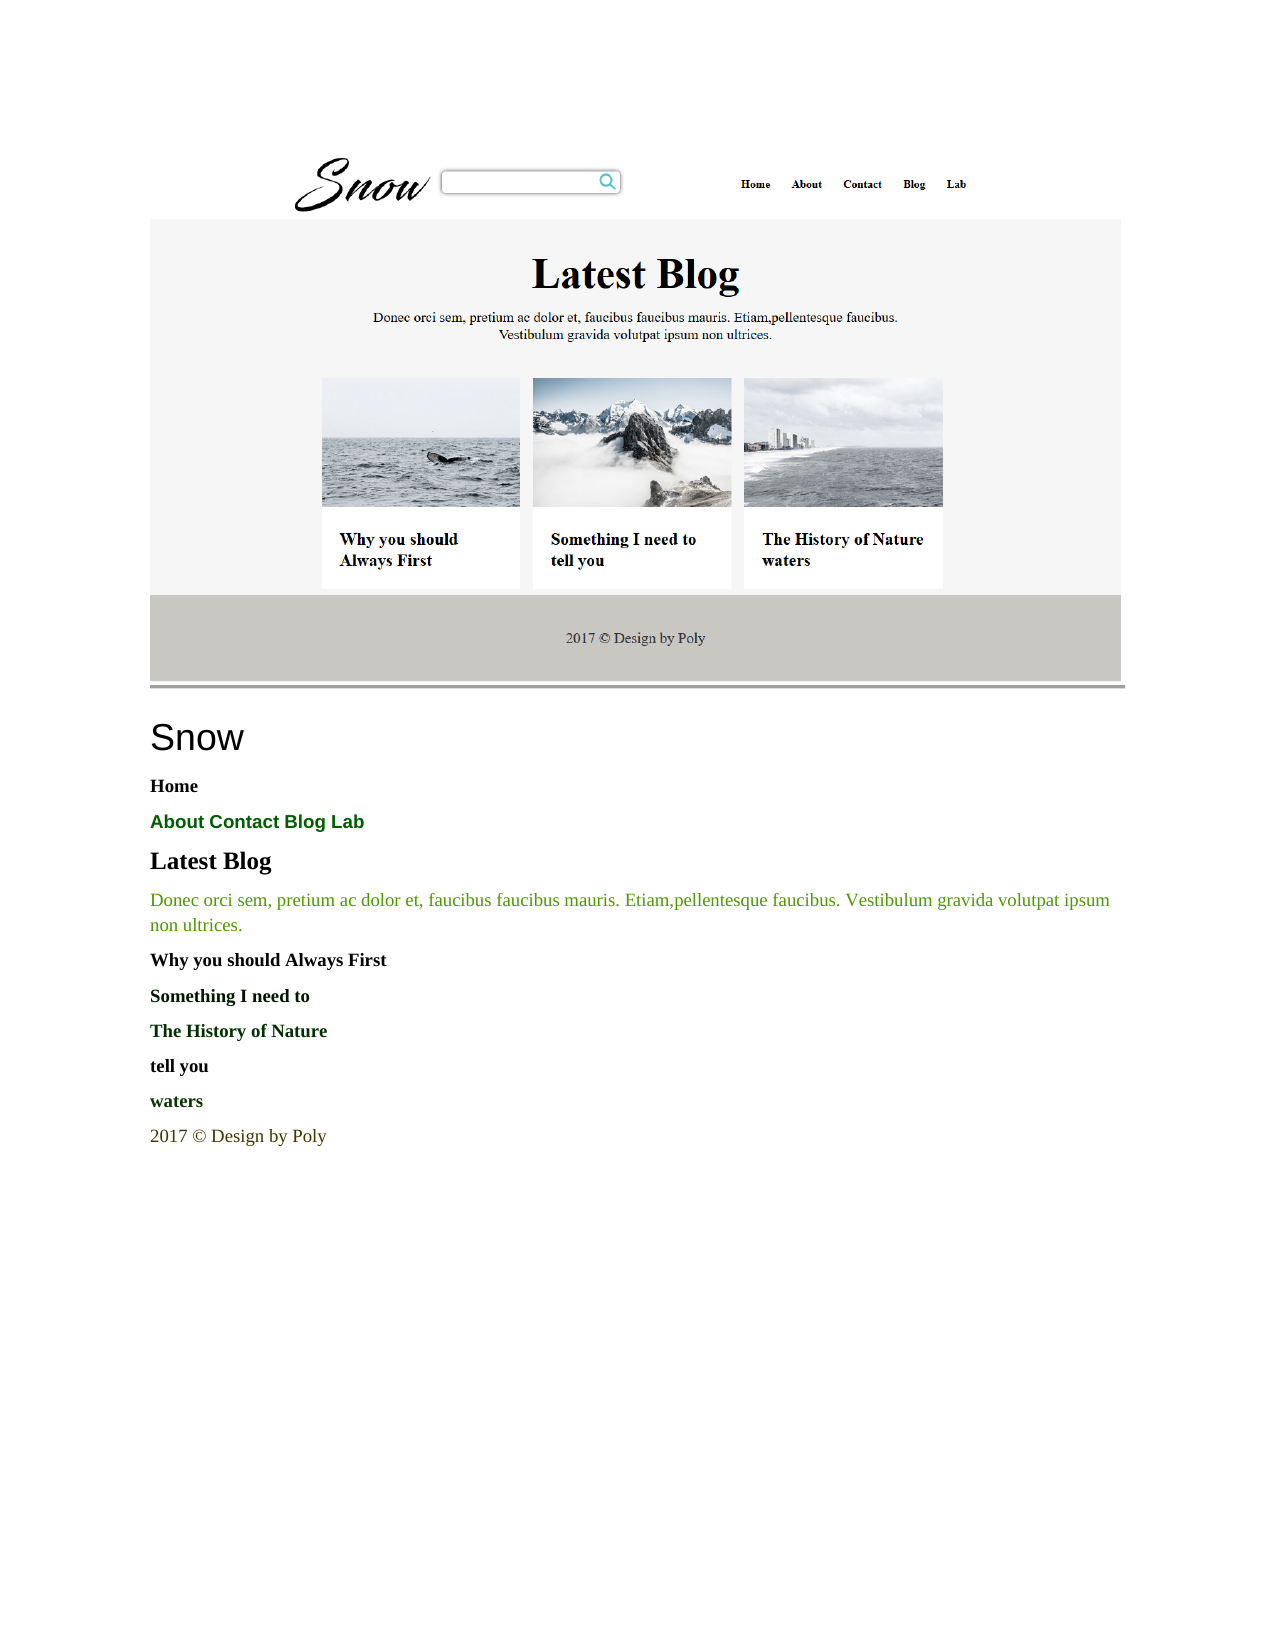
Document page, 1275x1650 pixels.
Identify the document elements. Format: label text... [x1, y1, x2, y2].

text waters [150, 1090, 1125, 1112]
text Something I need to [150, 984, 1125, 1006]
text Why you should Always First [150, 949, 1125, 971]
text About Contact Blog Lab [150, 811, 1125, 832]
text 2017 © Design by Poly [150, 1125, 1125, 1147]
text Latest Blog [150, 846, 1125, 874]
text Donec orci sem, pretium ac dolor et, faucibus faucibus mauris. Etiam,pellentesque faucibus. Vestibulum gravida volutpat ipsum non ultrices. [150, 889, 1125, 936]
text Snow [150, 715, 1125, 758]
text Home [150, 775, 1125, 797]
picture [150, 150, 1121, 682]
text The History of Nature [150, 1020, 1125, 1041]
text tell you [150, 1055, 1125, 1076]
